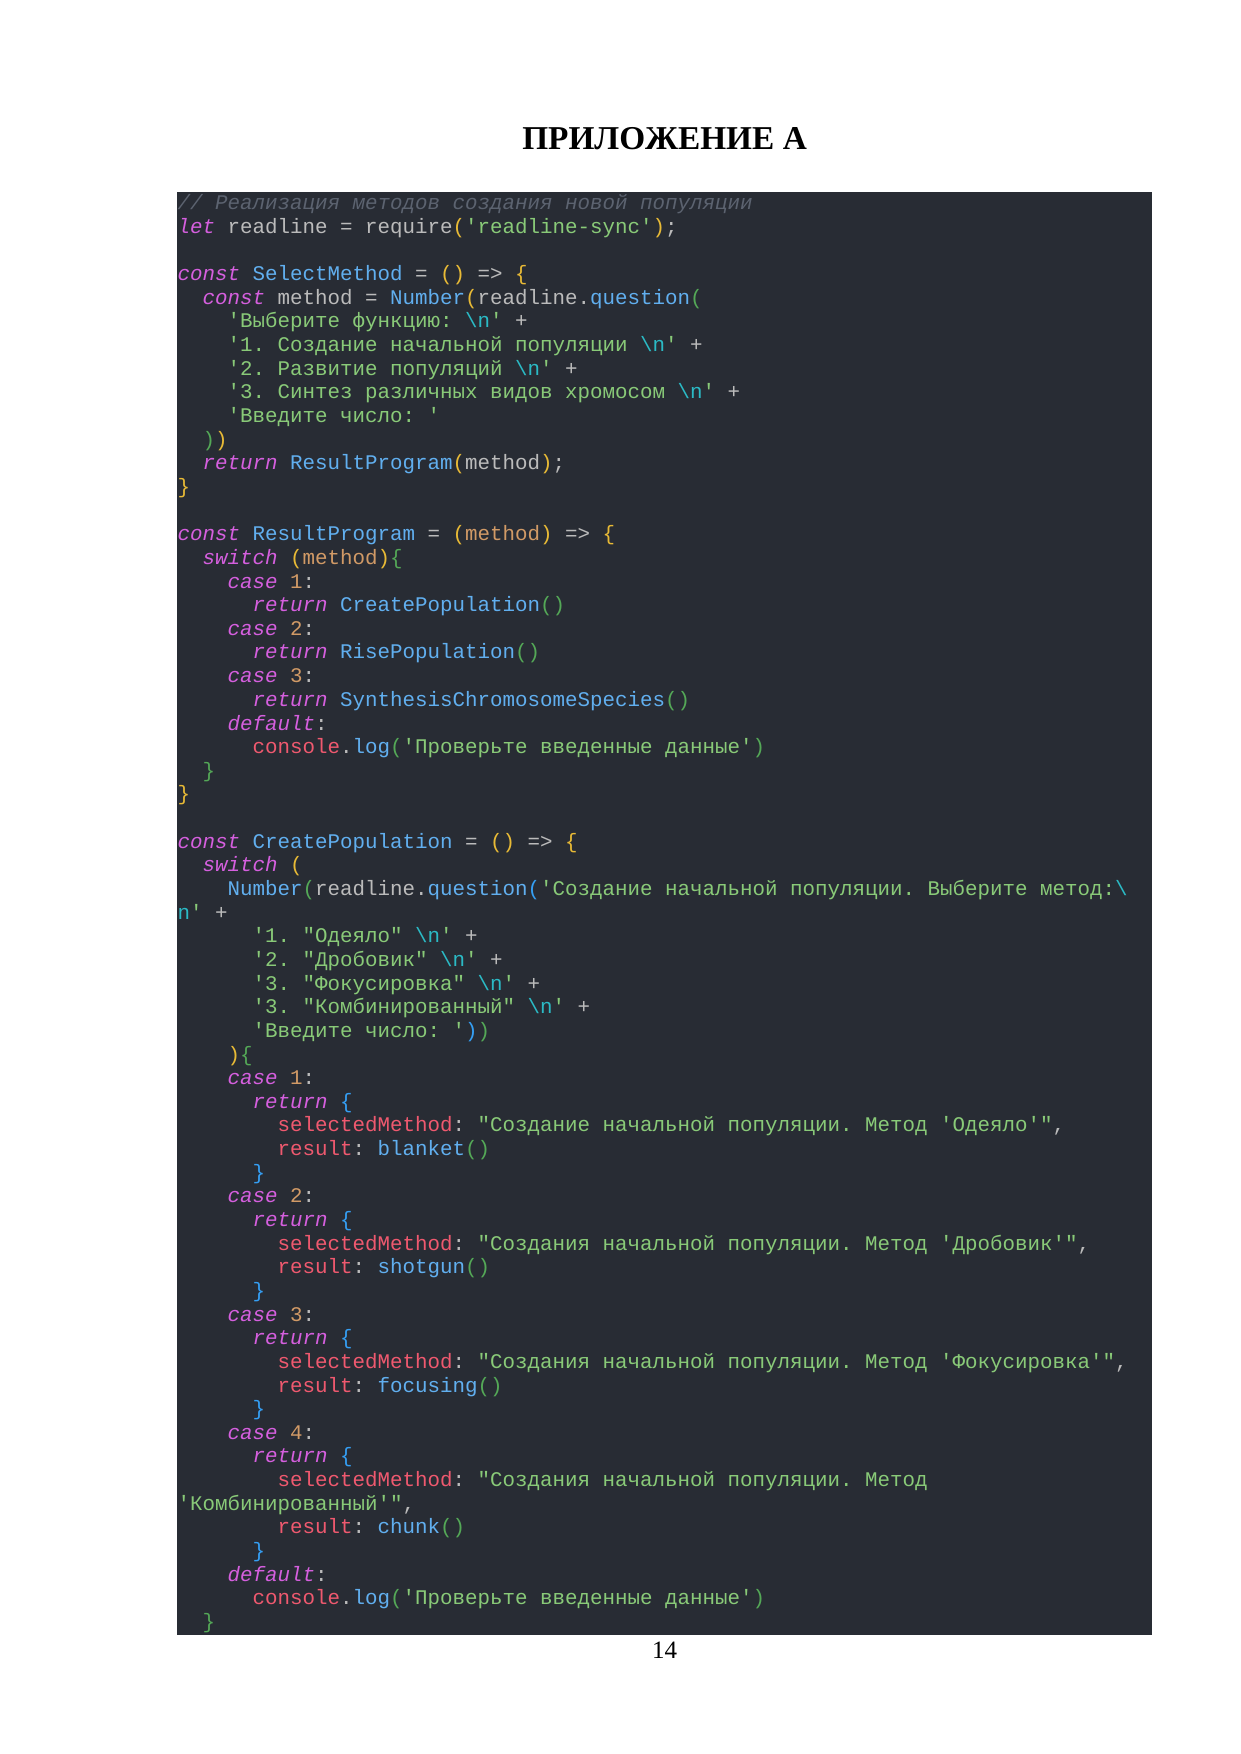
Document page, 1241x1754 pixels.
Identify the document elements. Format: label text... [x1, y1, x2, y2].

text Приложение А [177, 118, 1152, 156]
